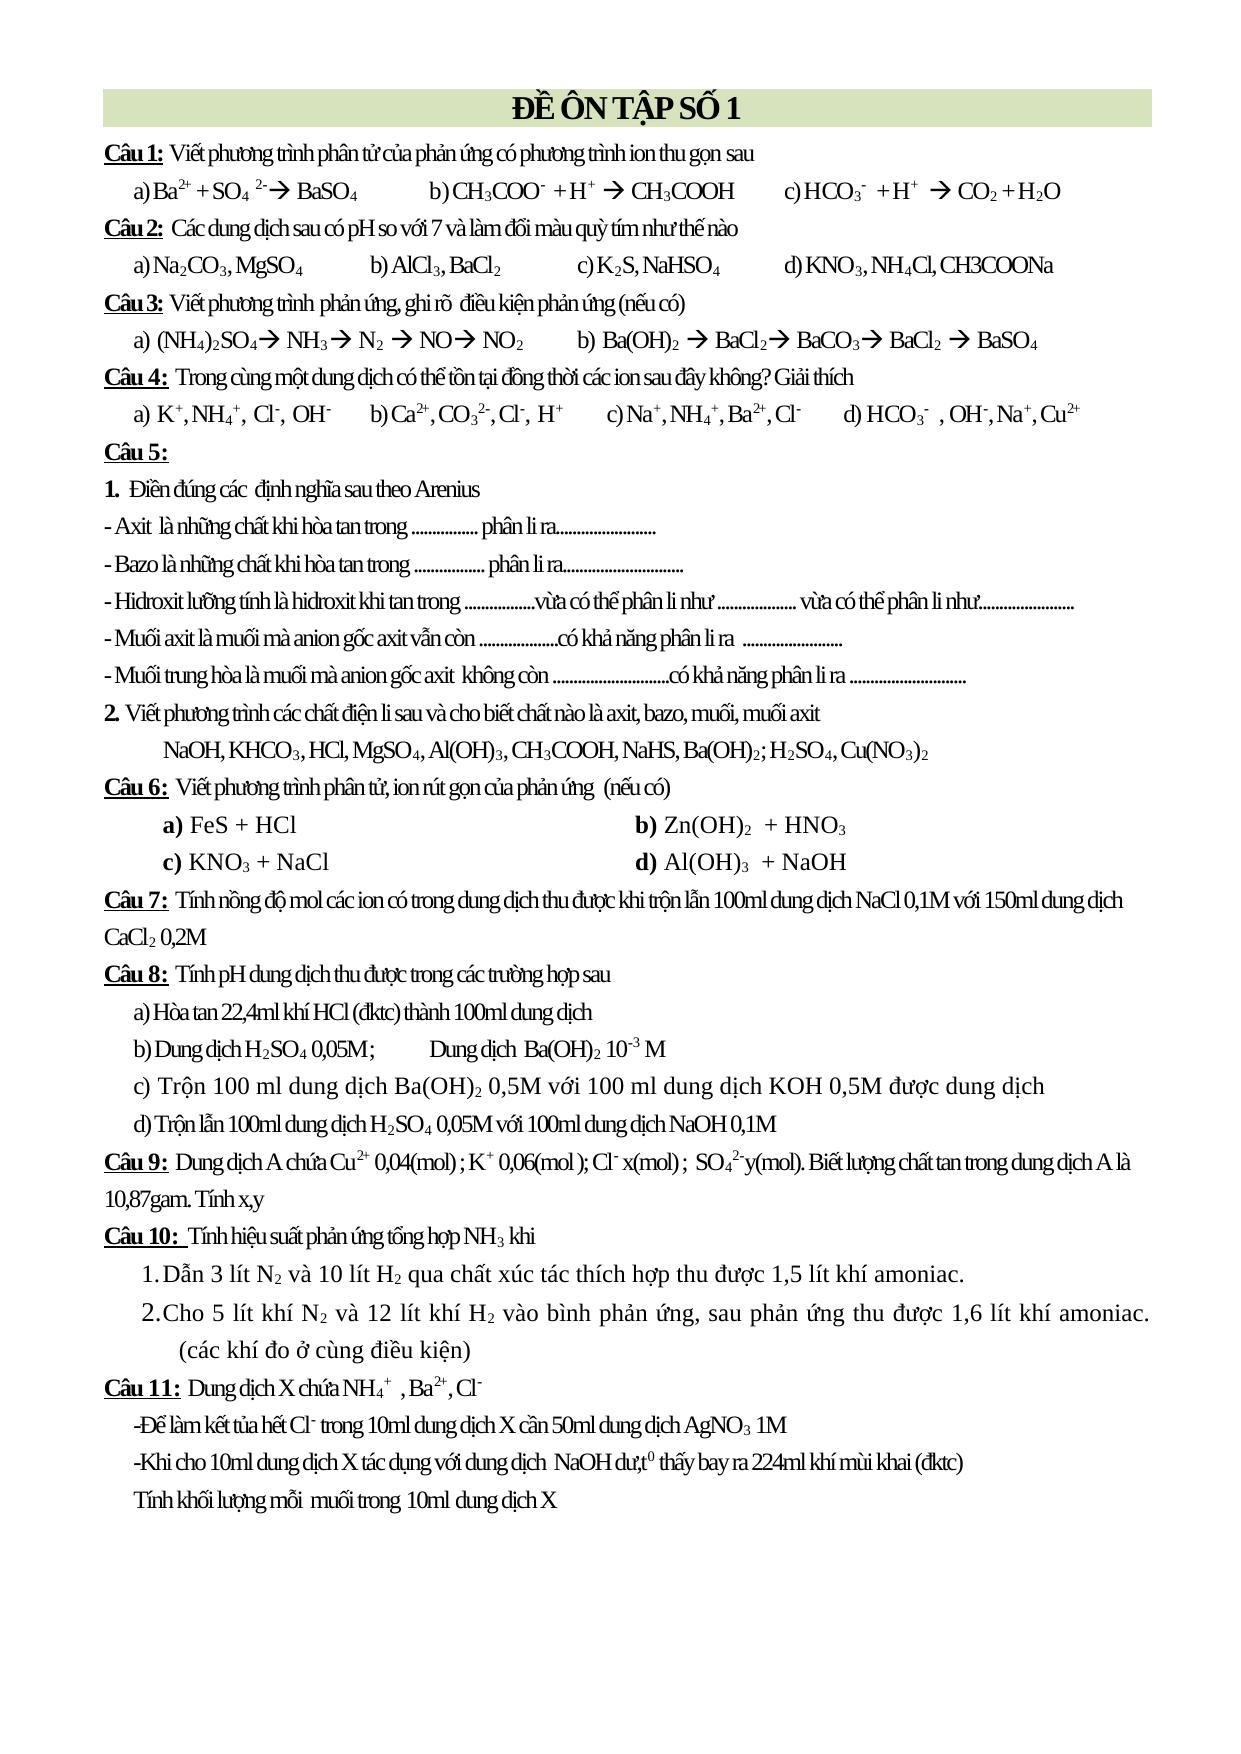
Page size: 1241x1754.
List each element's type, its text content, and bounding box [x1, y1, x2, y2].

text Câu 3: Viết phương trình phản ứng, ghi rõ điều kiện phản ứng (nếu có) [103, 288, 1152, 316]
text d) Trộn lẫn 100ml dung dịch H2SO4 0,05M với 100ml dung dịch NaOH 0,1M [103, 1109, 1152, 1138]
text NaOH, KHCO3, HCl, MgSO4, Al(OH)3, CH3COOH, NaHS, Ba(OH)2; H2SO4, Cu(NO3)2 [133, 735, 1152, 764]
text Tính khối lượng mỗi muối trong 10ml dung dịch X [103, 1485, 1152, 1513]
text -Để làm kết tủa hết Cl trong 10ml dung dịch X cần 50ml dung dịch AgNO3 1M [103, 1410, 1152, 1439]
text - Muối trung hòa là muối mà anion gốc axit không còn ............................có khả năng phân li ra ............................ [103, 661, 1152, 689]
text Câu 1: Viết phương trình phân tử của phản ứng có phương trình ion thu gọn sau [103, 138, 1152, 167]
text Câu 6: Viết phương trình phân tử, ion rút gọn của phản ứng (nếu có) [103, 772, 1152, 801]
text a) K+, NH4+, Cl, OH b) Ca2+, CO32, Cl, H+ c) Na+, NH4+, Ba2+, Cl d) HCO3 , OH, Na+, Cu2+ [103, 399, 1152, 428]
text Câu 11: Dung dịch X chứa NH4+ , Ba2+, Cl [103, 1373, 1152, 1402]
text Câu 5: [103, 437, 1152, 466]
text - Bazo là những chất khi hòa tan trong ................. phân li ra............................. [103, 549, 1152, 577]
text đề ôn tập số 1 [103, 89, 1152, 127]
text c) Trộn 100 ml dung dịch Ba(OH)2 0,5M với 100 ml dung dịch KOH 0,5M được dung dịch [133, 1071, 1152, 1100]
text Câu 4: Trong cùng một dung dịch có thể tồn tại đồng thời các ion sau đây không? Giải thích [103, 362, 1152, 391]
list Dẫn 3 lít N2 và 10 lít H2 qua chất xúc tác thích hợp thu được 1,5 lít khí amoniac. [141, 1259, 1152, 1287]
text a) Na2CO3, MgSO4 b) AlCl3, BaCl2 c) K2S, NaHSO4 d) KNO3, NH4Cl, CH3COONa [103, 250, 1152, 279]
text - Hidroxit lưỡng tính là hidroxit khi tan trong .................vừa có thể phân li như ................... vừa có thể phân li như....................... [103, 586, 1152, 615]
text Câu 10: Tính hiệu suất phản ứng tổng hợp NH3 khi [103, 1221, 1152, 1250]
text Câu 2: Các dung dịch sau có pH so với 7 và làm đổi màu quỳ tím như thế nào [103, 213, 1152, 242]
text 2. Viết phương trình các chất điện li sau và cho biết chất nào là axit, bazo, muối, muối axit [103, 698, 1152, 727]
text c) KNO3 + NaCl d) Al(OH)3 + NaOH [103, 847, 1152, 876]
text Câu 9: Dung dịch A chứa Cu2+ 0,04(mol) ; K+ 0,06(mol ); Cl x(mol) ; SO42y(mol). Biết lượng chất tan trong dung dịch A là 10,87gam. Tính x,y [103, 1147, 1152, 1213]
text a) FeS + HCl b) Zn(OH)2 + HNO3 [103, 810, 1152, 838]
text - Muối axit là muối mà anion gốc axit vẫn còn ...................có khả năng phân li ra ........................ [103, 623, 1152, 652]
text Câu 8: Tính pH dung dịch thu được trong các trường hợp sau [103, 959, 1152, 988]
list Cho 5 lít khí N2 và 12 lít khí H2 vào bình phản ứng, sau phản ứng thu được 1,6 lít khí amoniac. (các khí đo ở cùng điều kiện) [141, 1296, 1152, 1364]
text - Axit là những chất khi hòa tan trong ................ phân li ra........................ [103, 511, 1152, 540]
text Câu 7: Tính nồng độ mol các ion có trong dung dịch thu được khi trộn lẫn 100ml dung dịch NaCl 0,1M với 150ml dung dịch CaCl2 0,2M [103, 885, 1152, 951]
text a) (NH4)2SO4 NH3 N2 NO NO2 b) Ba(OH)2 BaCl2 BaCO3 BaCl2 BaSO4 [133, 325, 1152, 354]
text -Khi cho 10ml dung dịch X tác dụng với dung dịch NaOH dư,t0 thấy bay ra 224ml khí mùi khai (đktc) [103, 1447, 1152, 1476]
text a) Ba2+ + SO4 2 BaSO4 b) CH3COO + H+ CH3COOH c) HCO3 + H+ CO2 + H2O [103, 176, 1152, 204]
text b) Dung dịch H2SO4 0,05M; Dung dịch Ba(OH)2 103 M [133, 1034, 1152, 1063]
text 1. Điền đúng các định nghĩa sau theo Arenius [103, 474, 1152, 503]
text a) Hòa tan 22,4ml khí HCl (đktc) thành 100ml dung dịch [133, 997, 1152, 1026]
